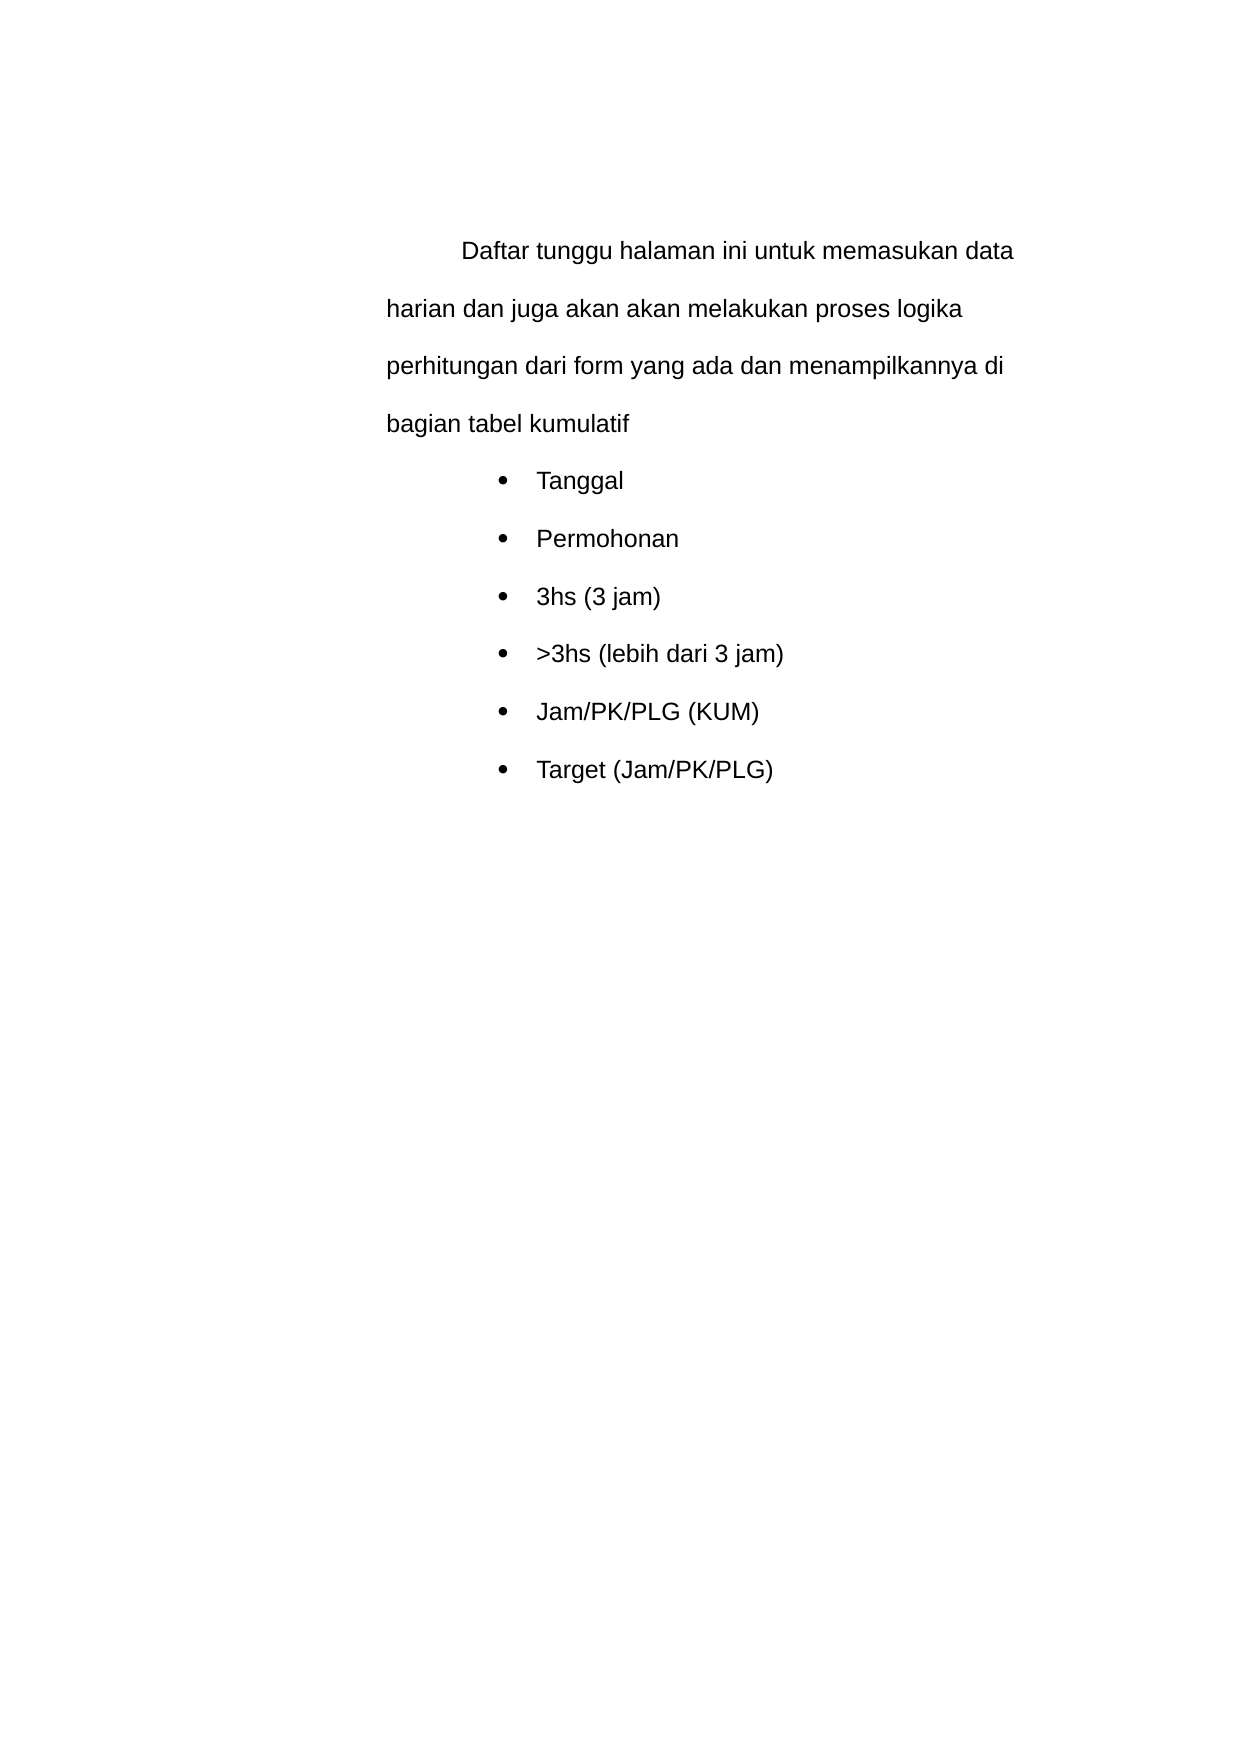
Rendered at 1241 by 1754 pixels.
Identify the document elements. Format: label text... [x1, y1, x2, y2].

list >3hs (lebih dari 3 jam) [499, 639, 1063, 668]
list Permohonan [499, 524, 1063, 553]
list Tanggal [499, 466, 1063, 495]
list Jam/PK/PLG (KUM) [499, 697, 1063, 726]
list Daftar tunggu halaman ini untuk memasukan data harian dan juga akan akan melakukan proses logika perhitungan dari form yang ada dan menampilkannya di bagian tabel kumulatif [386, 236, 1063, 437]
list 3hs (3 jam) [499, 582, 1063, 611]
list Target (Jam/PK/PLG) [499, 755, 1063, 784]
